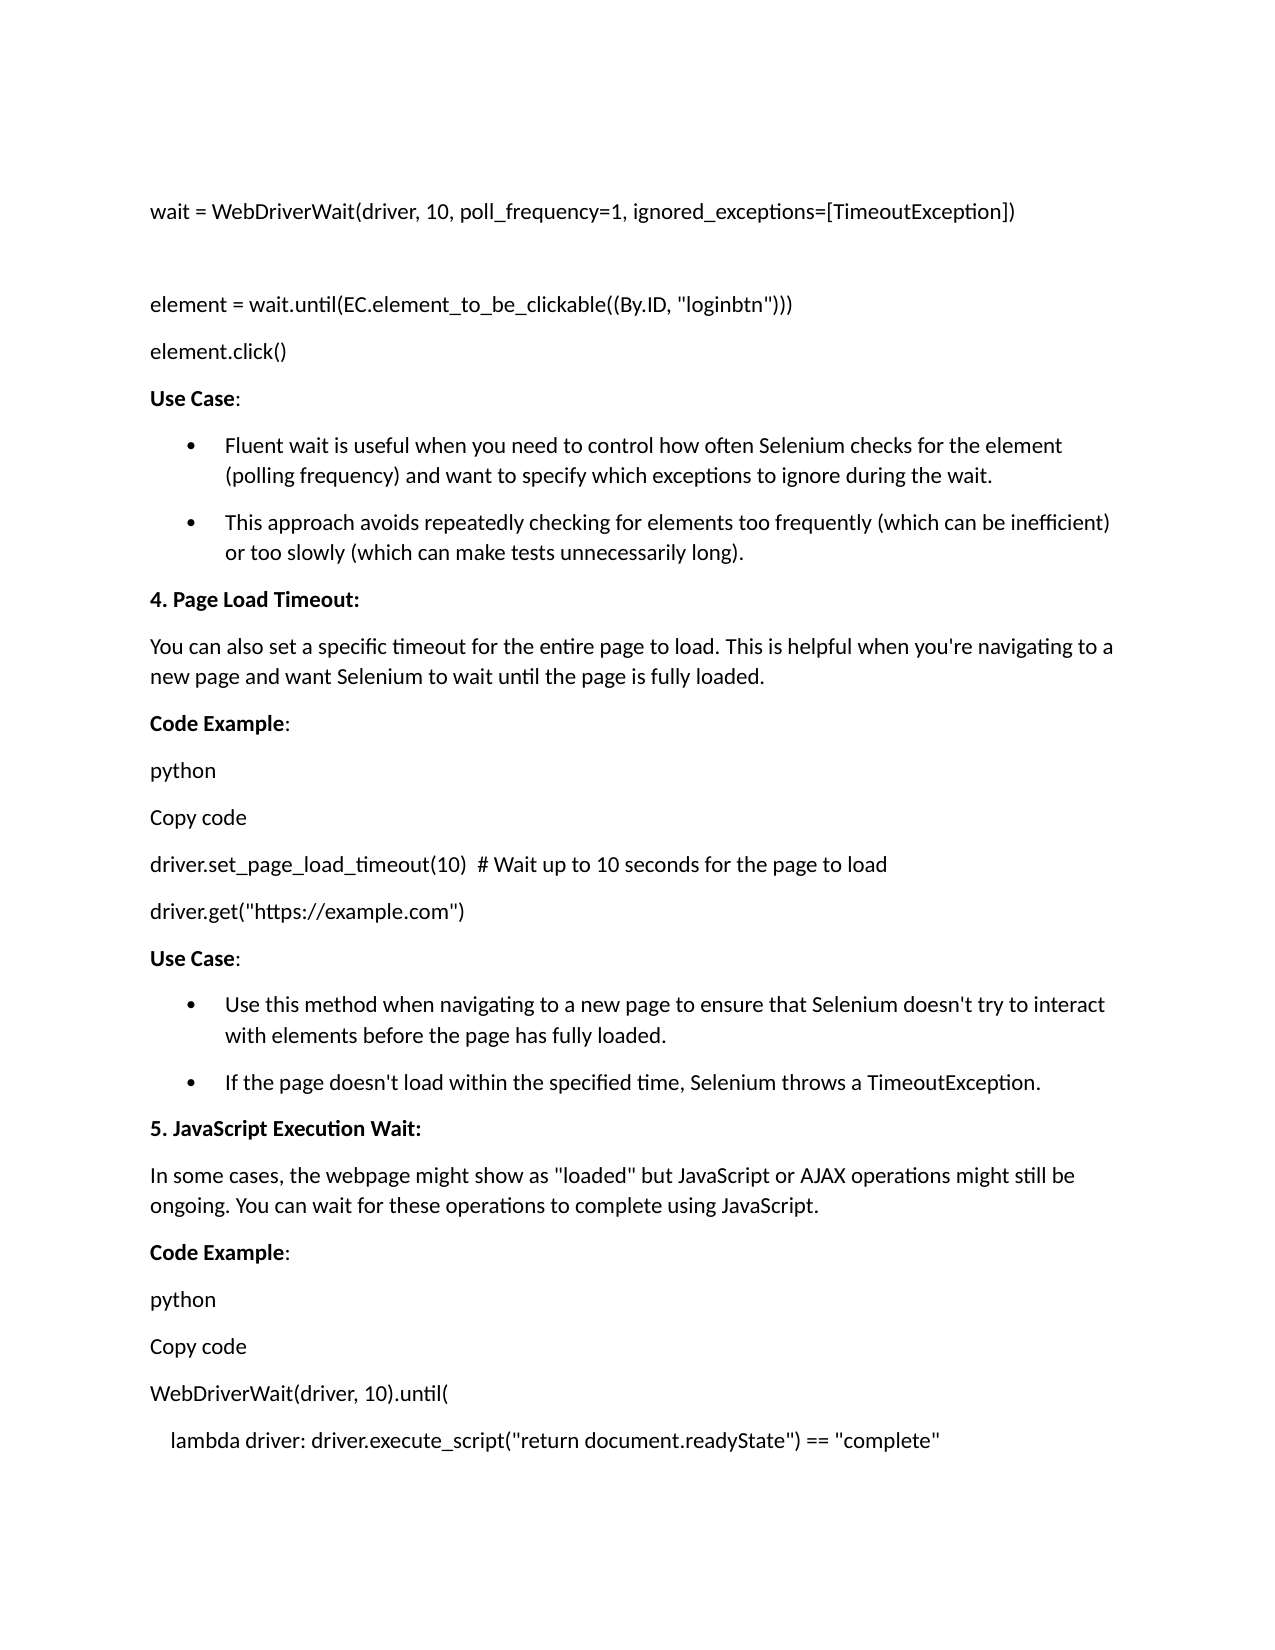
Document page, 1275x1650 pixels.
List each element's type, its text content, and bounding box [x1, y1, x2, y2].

text lambda driver: driver.execute_script("return document.readyState") == "complete" [150, 1426, 1125, 1454]
list Use this method when navigating to a new page to ensure that Selenium doesn't try to interact with elements before the page has fully loaded. [187, 991, 1125, 1049]
list Fluent wait is useful when you need to control how often Selenium checks for the element (polling frequency) and want to specify which exceptions to ignore during the wait. [187, 431, 1125, 489]
text python [150, 1285, 1125, 1313]
text Code Example: [150, 1238, 1125, 1267]
text wait = WebDriverWait(driver, 10, poll_frequency=1, ignored_exceptions=[TimeoutException]) [150, 197, 1125, 225]
text In some cases, the webpage might show as "loaded" but JavaScript or AJAX operations might still be ongoing. You can wait for these operations to complete using JavaScript. [150, 1161, 1125, 1220]
list This approach avoids repeatedly checking for elements too frequently (which can be inefficient) or too slowly (which can make tests unnecessarily long). [187, 508, 1125, 567]
text 4. Page Load Timeout: [150, 585, 1125, 613]
list If the page doesn't load within the specified time, Selenium throws a TimeoutException. [187, 1068, 1125, 1096]
text You can also set a specific timeout for the entire page to load. This is helpful when you're navigating to a new page and want Selenium to wait until the page is fully loaded. [150, 632, 1125, 691]
text WebDriverWait(driver, 10).until( [150, 1379, 1125, 1407]
text driver.set_page_load_timeout(10) # Wait up to 10 seconds for the page to load [150, 850, 1125, 878]
text python [150, 756, 1125, 784]
text Copy code [150, 1332, 1125, 1360]
text Code Example: [150, 709, 1125, 737]
text Copy code [150, 803, 1125, 831]
text 5. JavaScript Execution Wait: [150, 1114, 1125, 1143]
text Use Case: [150, 384, 1125, 412]
text driver.get("https://example.com") [150, 897, 1125, 925]
text element.click() [150, 337, 1125, 366]
text Use Case: [150, 944, 1125, 972]
text element = wait.until(EC.element_to_be_clickable((By.ID, "loginbtn"))) [150, 291, 1125, 319]
